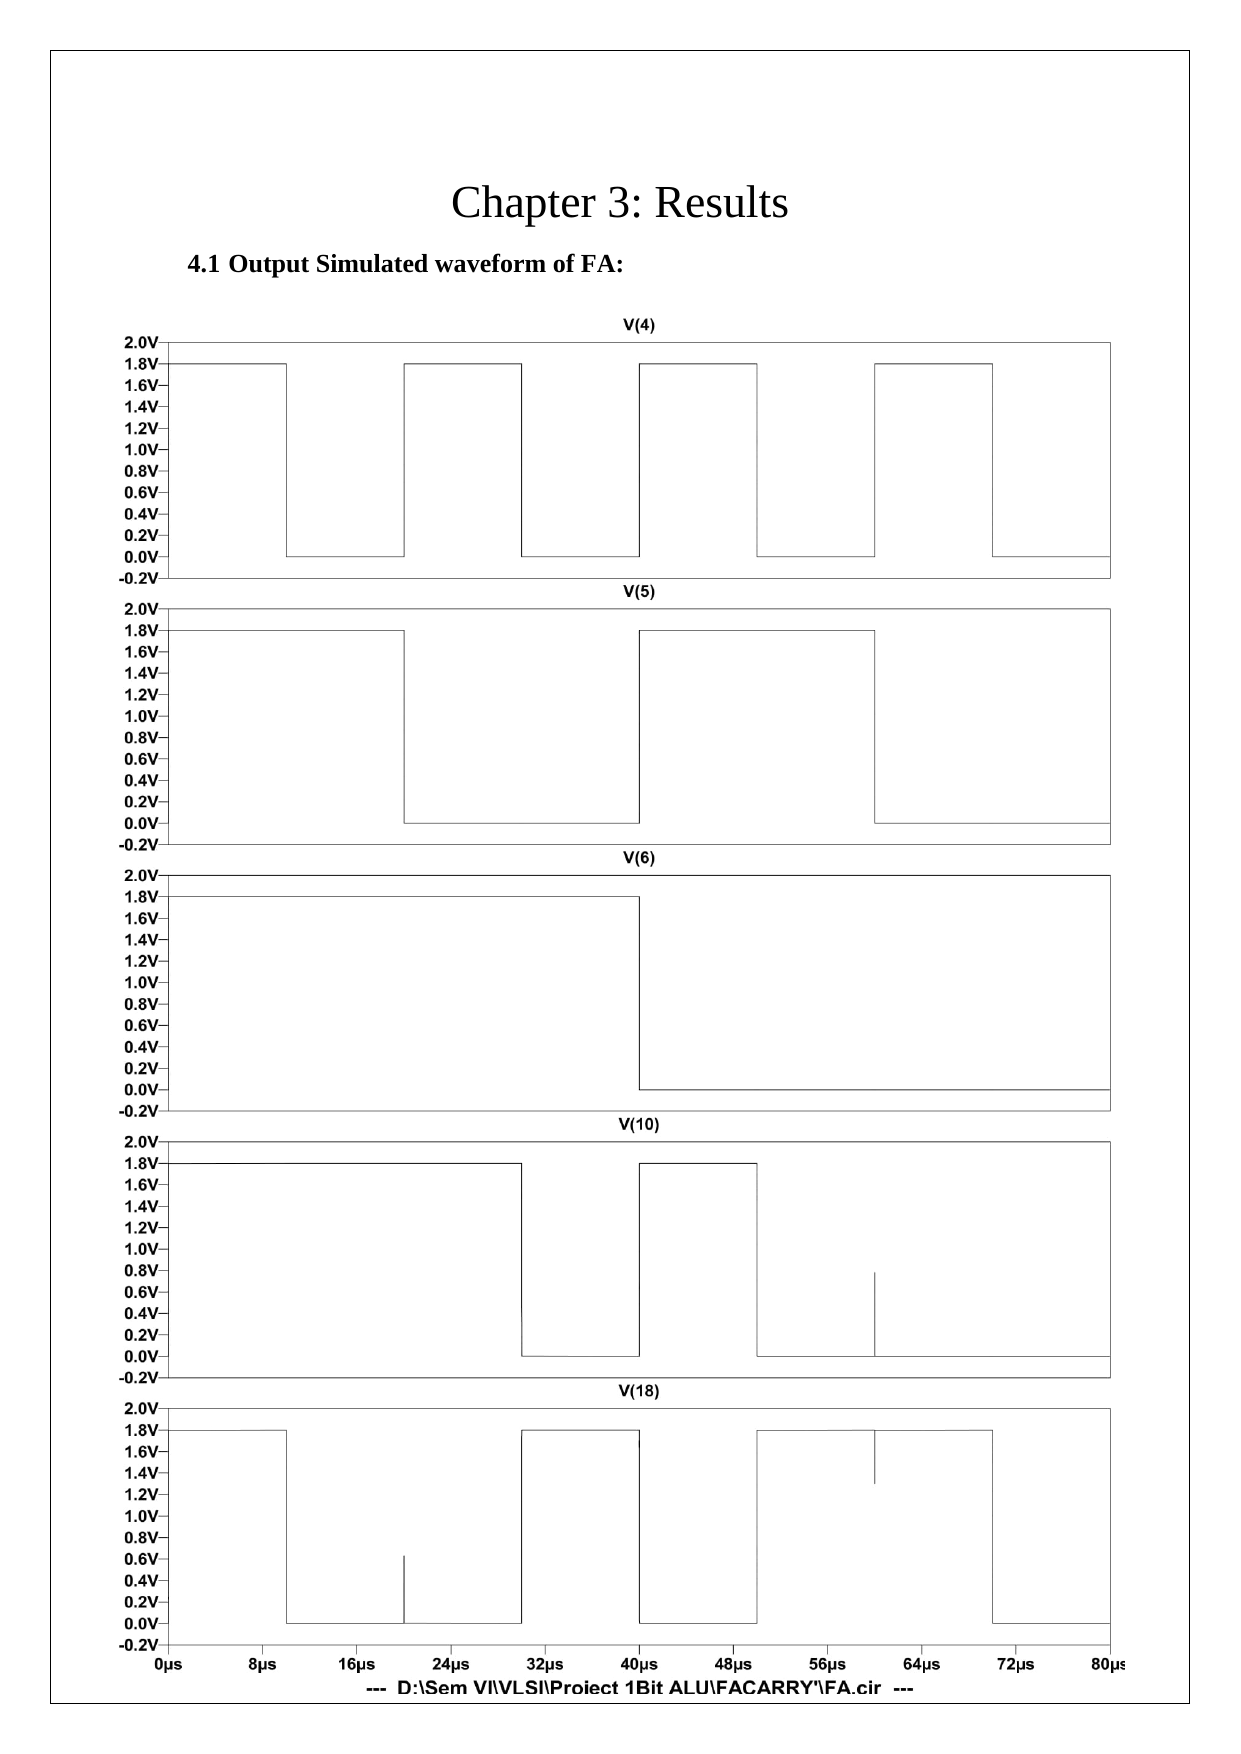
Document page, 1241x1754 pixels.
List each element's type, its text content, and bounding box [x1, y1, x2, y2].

list Output Simulated waveform of FA: [187, 248, 1090, 278]
subtitle Chapter 3: Results [150, 175, 1090, 228]
picture [118, 312, 1125, 1692]
